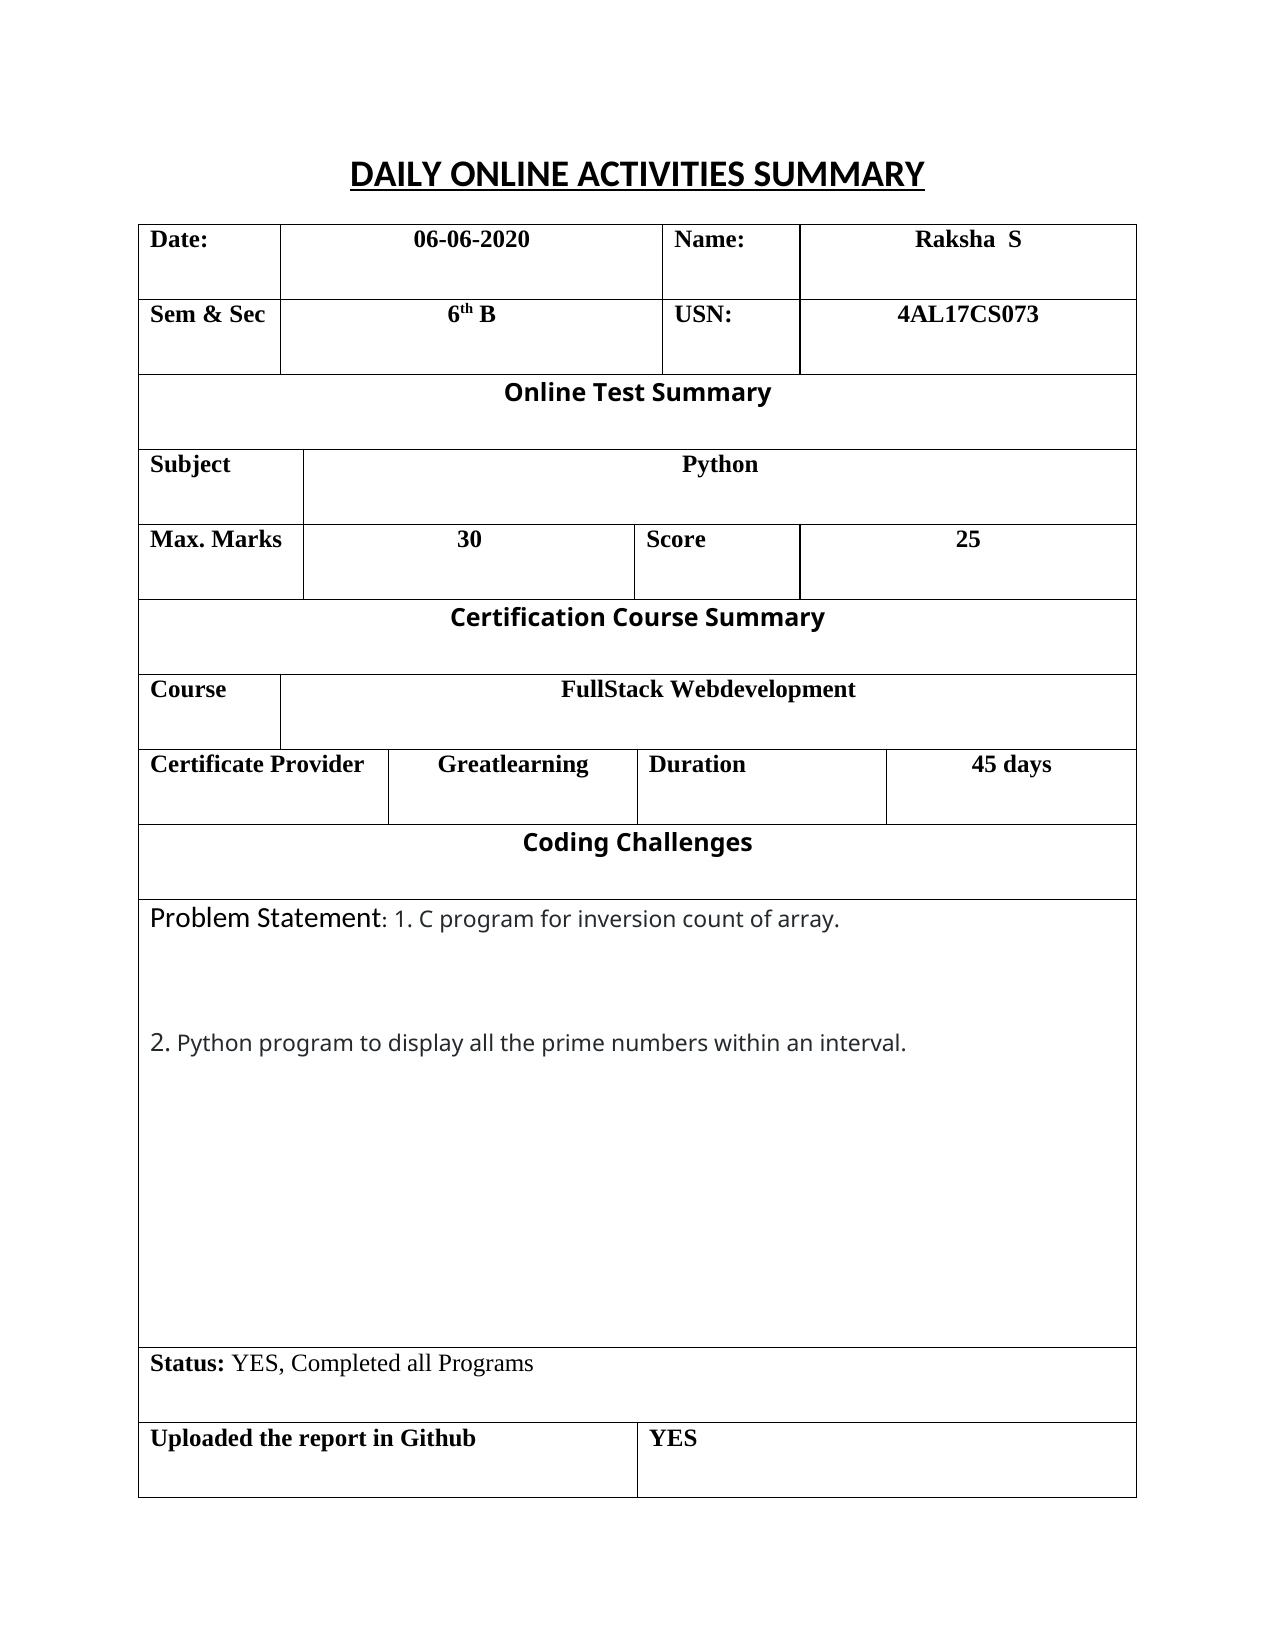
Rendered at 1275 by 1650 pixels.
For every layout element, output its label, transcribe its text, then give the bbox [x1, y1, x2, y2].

table_cell USN: [663, 300, 799, 373]
table_cell Sem & Sec [139, 300, 280, 373]
table_header Raksha S [801, 225, 1136, 298]
text DAILY ONLINE ACTIVITIES SUMMARY [150, 150, 1125, 196]
table_cell Certification Course Summary [139, 600, 1136, 673]
table_cell 4AL17CS073 [801, 300, 1136, 373]
table_cell Score [635, 525, 799, 598]
table_header 06-06-2020 [281, 225, 662, 298]
table_cell 25 [801, 525, 1136, 598]
table_cell Duration [638, 750, 886, 823]
table_cell Max. Marks [139, 525, 303, 598]
table_cell Uploaded the report in Github [139, 1423, 637, 1497]
table_cell Online Test Summary [139, 375, 1136, 448]
table_cell Coding Challenges [139, 825, 1136, 898]
table_cell Subject [139, 450, 303, 523]
table_cell FullStack Webdevelopment [281, 675, 1136, 748]
table_cell Problem Statement: 1. C program for inversion count of array. 2. Python program to display all the prime numbers within an interval. [139, 900, 1136, 1347]
table_cell Course [139, 675, 280, 748]
table_cell Certificate Provider [139, 750, 388, 823]
table_cell YES [638, 1423, 1136, 1497]
table_cell Status: YES, Completed all Programs [139, 1348, 1136, 1422]
table_cell 6th B [281, 300, 662, 373]
table_header Date: [139, 225, 280, 298]
table_header Name: [663, 225, 799, 298]
table_cell 45 days [887, 750, 1136, 823]
table_cell Greatlearning [389, 750, 637, 823]
table_cell Python [304, 450, 1136, 523]
table_cell 30 [304, 525, 634, 598]
